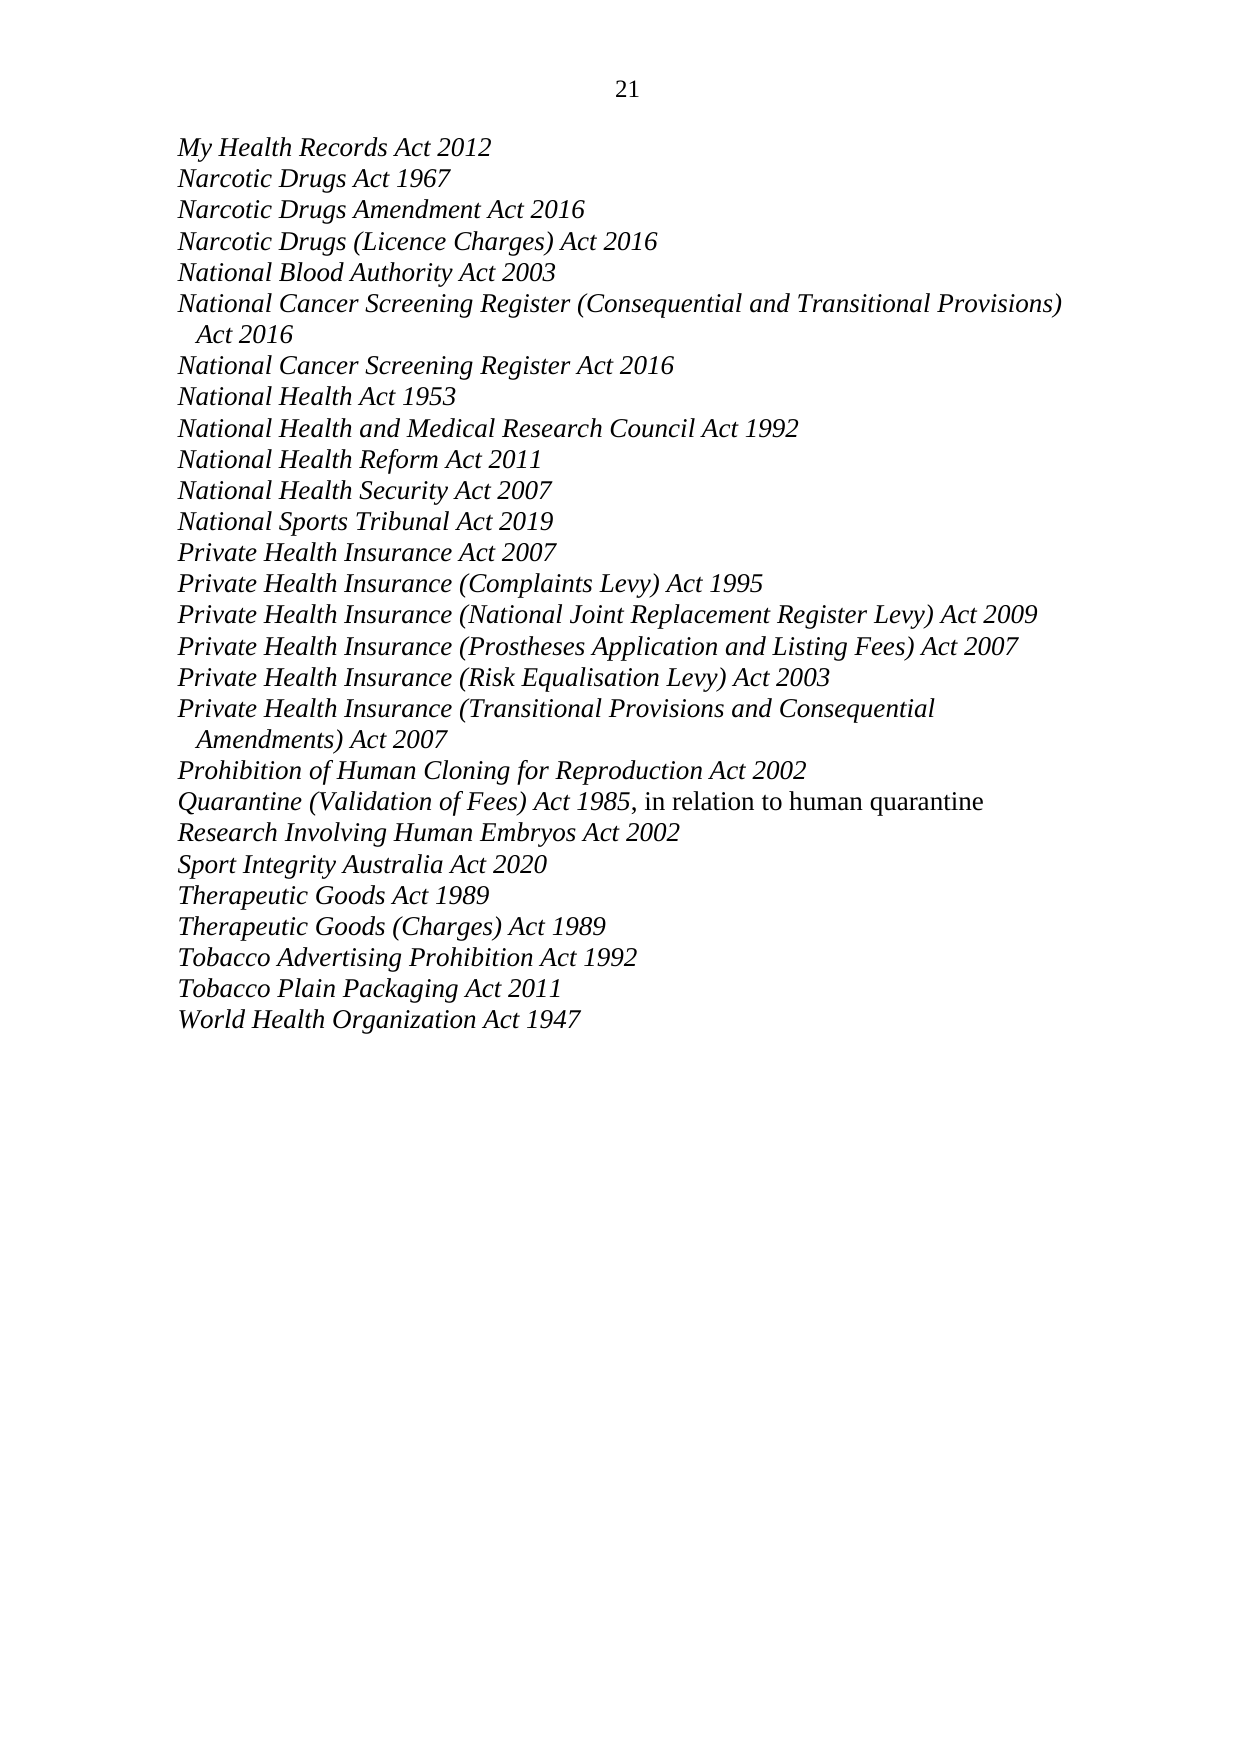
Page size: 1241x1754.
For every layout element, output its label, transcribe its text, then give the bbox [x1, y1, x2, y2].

text National Health Act 1953 [177, 381, 1078, 412]
text Narcotic Drugs (Licence Charges) Act 2016 [177, 225, 1078, 256]
text Private Health Insurance Act 2007 [177, 536, 1078, 567]
text Tobacco Advertising Prohibition Act 1992 [177, 941, 1078, 972]
text Private Health Insurance (National Joint Replacement Register Levy) Act 2009 [177, 598, 1078, 630]
text Private Health Insurance (Risk Equalisation Levy) Act 2003 [177, 661, 1078, 692]
text Therapeutic Goods (Charges) Act 1989 [177, 910, 1078, 941]
text My Health Records Act 2012 [177, 131, 1078, 162]
text Therapeutic Goods Act 1989 [177, 879, 1078, 910]
text National Health and Medical Research Council Act 1992 [177, 412, 1078, 443]
text Narcotic Drugs Amendment Act 2016 [177, 194, 1078, 225]
text National Cancer Screening Register (Consequential and Transitional Provisions) Act 2016 [177, 287, 1078, 349]
text Private Health Insurance (Prostheses Application and Listing Fees) Act 2007 [177, 630, 1078, 661]
text Sport Integrity Australia Act 2020 [177, 848, 1078, 879]
text Narcotic Drugs Act 1967 [177, 162, 1078, 194]
text Research Involving Human Embryos Act 2002 [177, 817, 1078, 848]
text National Health Security Act 2007 [177, 474, 1078, 505]
text National Sports Tribunal Act 2019 [177, 505, 1078, 536]
text National Blood Authority Act 2003 [177, 256, 1078, 287]
text Quarantine (Validation of Fees) Act 1985, in relation to human quarantine [177, 785, 1078, 817]
text Prohibition of Human Cloning for Reproduction Act 2002 [177, 754, 1078, 785]
text Private Health Insurance (Complaints Levy) Act 1995 [177, 567, 1078, 598]
text World Health Organization Act 1947 [177, 1003, 1078, 1034]
text National Health Reform Act 2011 [177, 443, 1078, 474]
text Tobacco Plain Packaging Act 2011 [177, 972, 1078, 1003]
text Private Health Insurance (Transitional Provisions and Consequential Amendments) Act 2007 [177, 692, 1078, 754]
text National Cancer Screening Register Act 2016 [177, 349, 1078, 381]
